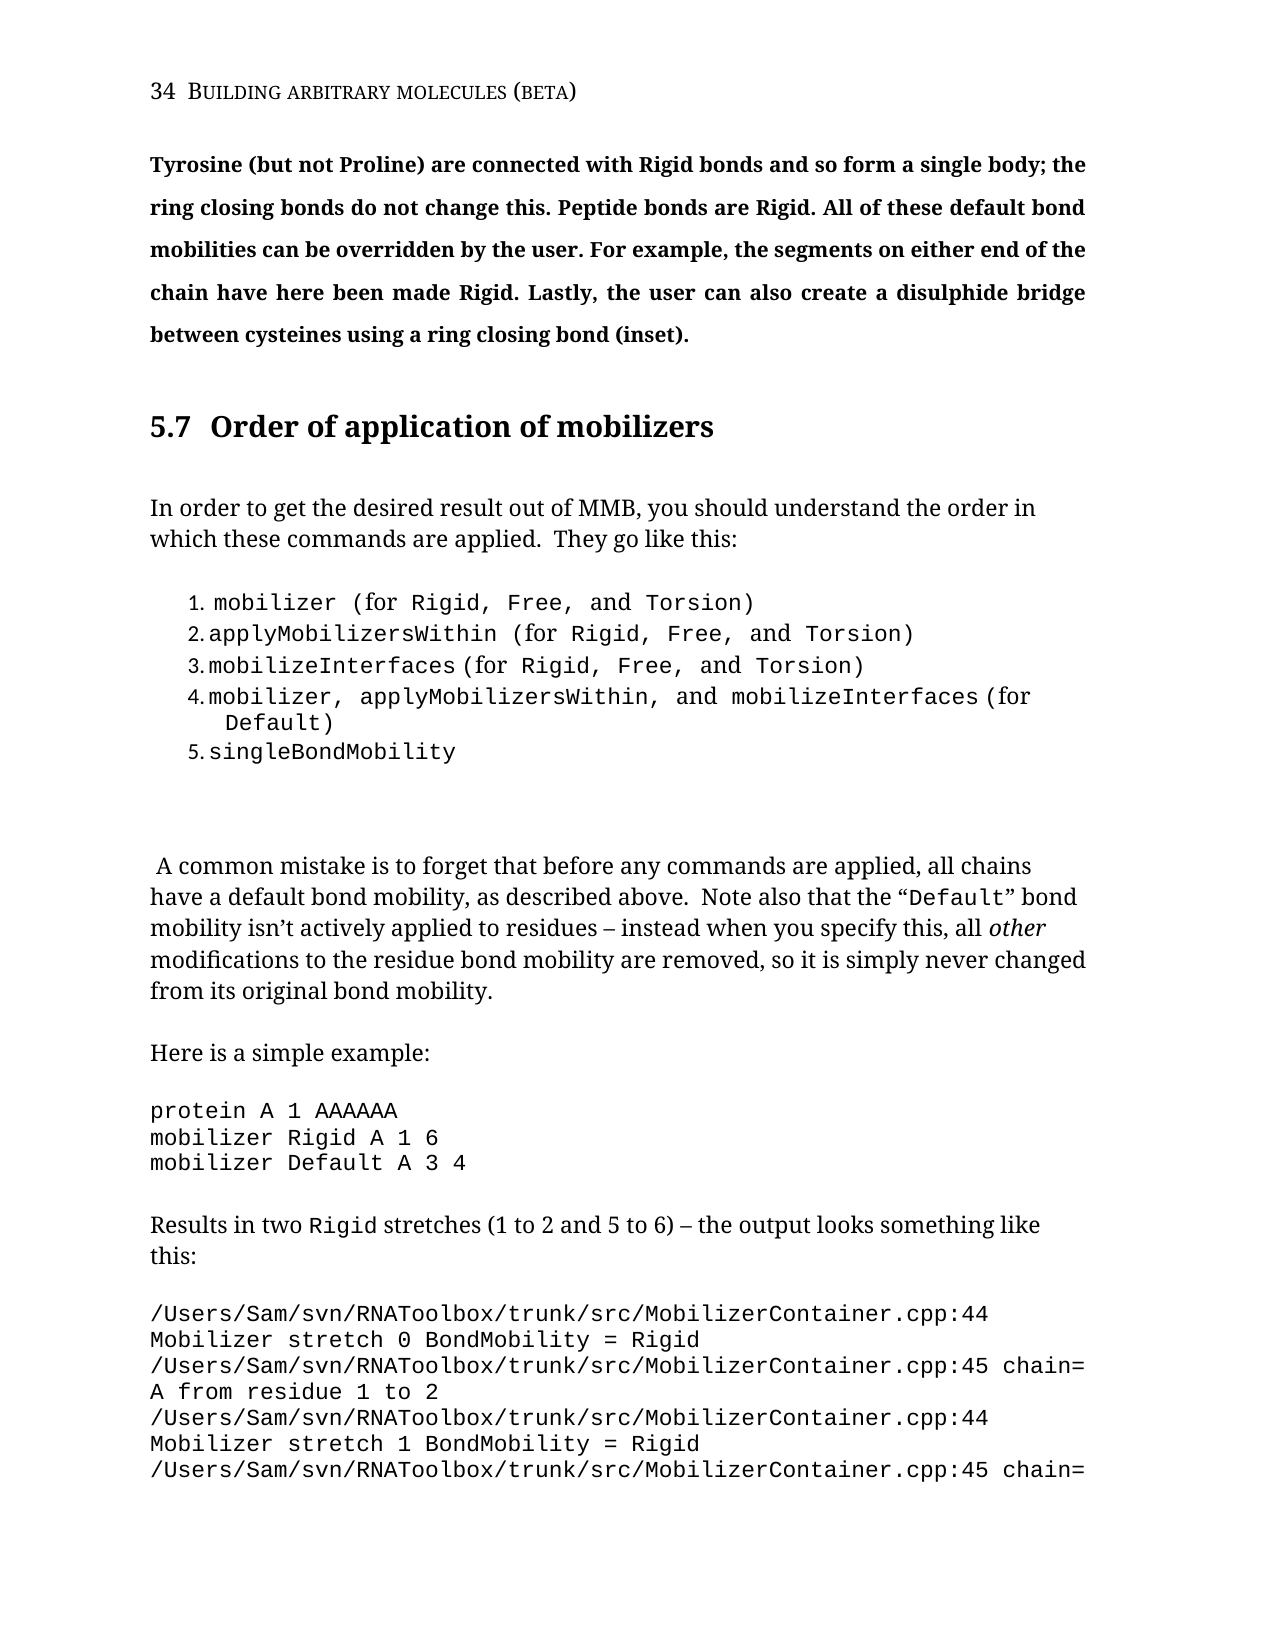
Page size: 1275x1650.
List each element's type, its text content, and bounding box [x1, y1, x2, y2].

text Here is a simple example: [150, 1037, 1087, 1069]
text protein A 1 AAAAAA [150, 1100, 1087, 1126]
text mobilizer Rigid A 1 6 [150, 1126, 1087, 1152]
subtitle Order of application of mobilizers [150, 407, 1087, 446]
text mobilizer Default A 3 4 [150, 1152, 1087, 1178]
list mobilizeInterfaces (for Rigid, Free, and Torsion) [187, 649, 1087, 680]
text A common mistake is to forget that before any commands are applied, all chains have a default bond mobility, as described above. Note also that the “Default” bond mobility isn’t actively applied to residues – instead when you specify this, all other modifications to the residue bond mobility are removed, so it is simply never changed from its original bond mobility. [150, 850, 1087, 1006]
list singleBondMobility [187, 737, 1087, 766]
text /Users/Sam/svn/RNAToolbox/trunk/src/MobilizerContainer.cpp:45 chain= A from residue 1 to 2 [150, 1355, 1087, 1407]
text /Users/Sam/svn/RNAToolbox/trunk/src/MobilizerContainer.cpp:45 chain= A from residue 5 to 6 [150, 1458, 1087, 1484]
text Results in two Rigid stretches (1 to 2 and 5 to 6) – the output looks something like this: [150, 1209, 1087, 1272]
list applyMobilizersWithin (for Rigid, Free, and Torsion) [187, 617, 1087, 649]
list mobilizer, applyMobilizersWithin, and mobilizeInterfaces (for Default) [187, 680, 1087, 737]
text /Users/Sam/svn/RNAToolbox/trunk/src/MobilizerContainer.cpp:44 Mobilizer stretch 1 BondMobility = Rigid [150, 1407, 1087, 1458]
text In order to get the desired result out of MMB, you should understand the order in which these commands are applied. They go like this: [150, 492, 1087, 555]
list mobilizer (for Rigid, Free, and Torsion) [187, 586, 1087, 617]
text /Users/Sam/svn/RNAToolbox/trunk/src/MobilizerContainer.cpp:44 Mobilizer stretch 0 BondMobility = Rigid [150, 1303, 1087, 1355]
